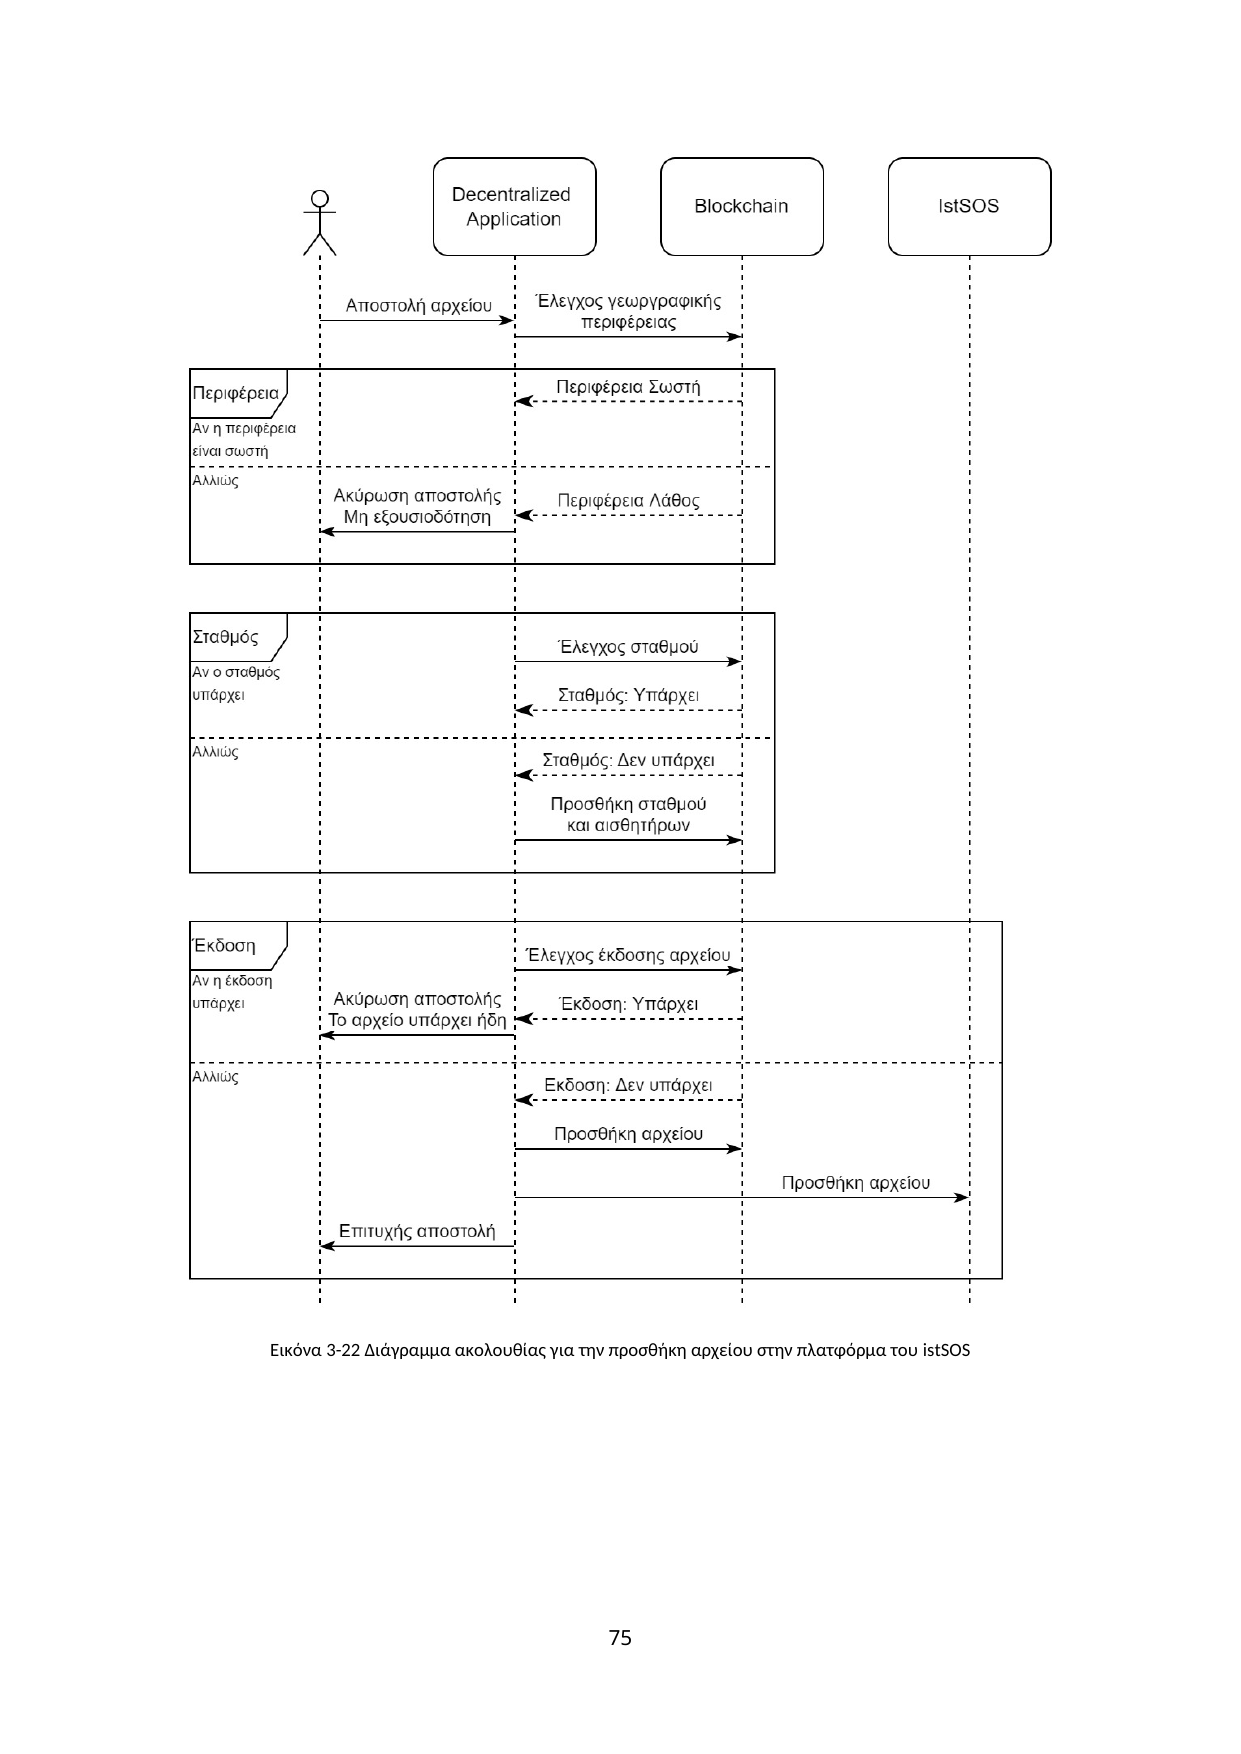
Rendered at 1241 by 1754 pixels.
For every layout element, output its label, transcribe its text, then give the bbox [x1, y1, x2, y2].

picture [187, 150, 1053, 1308]
